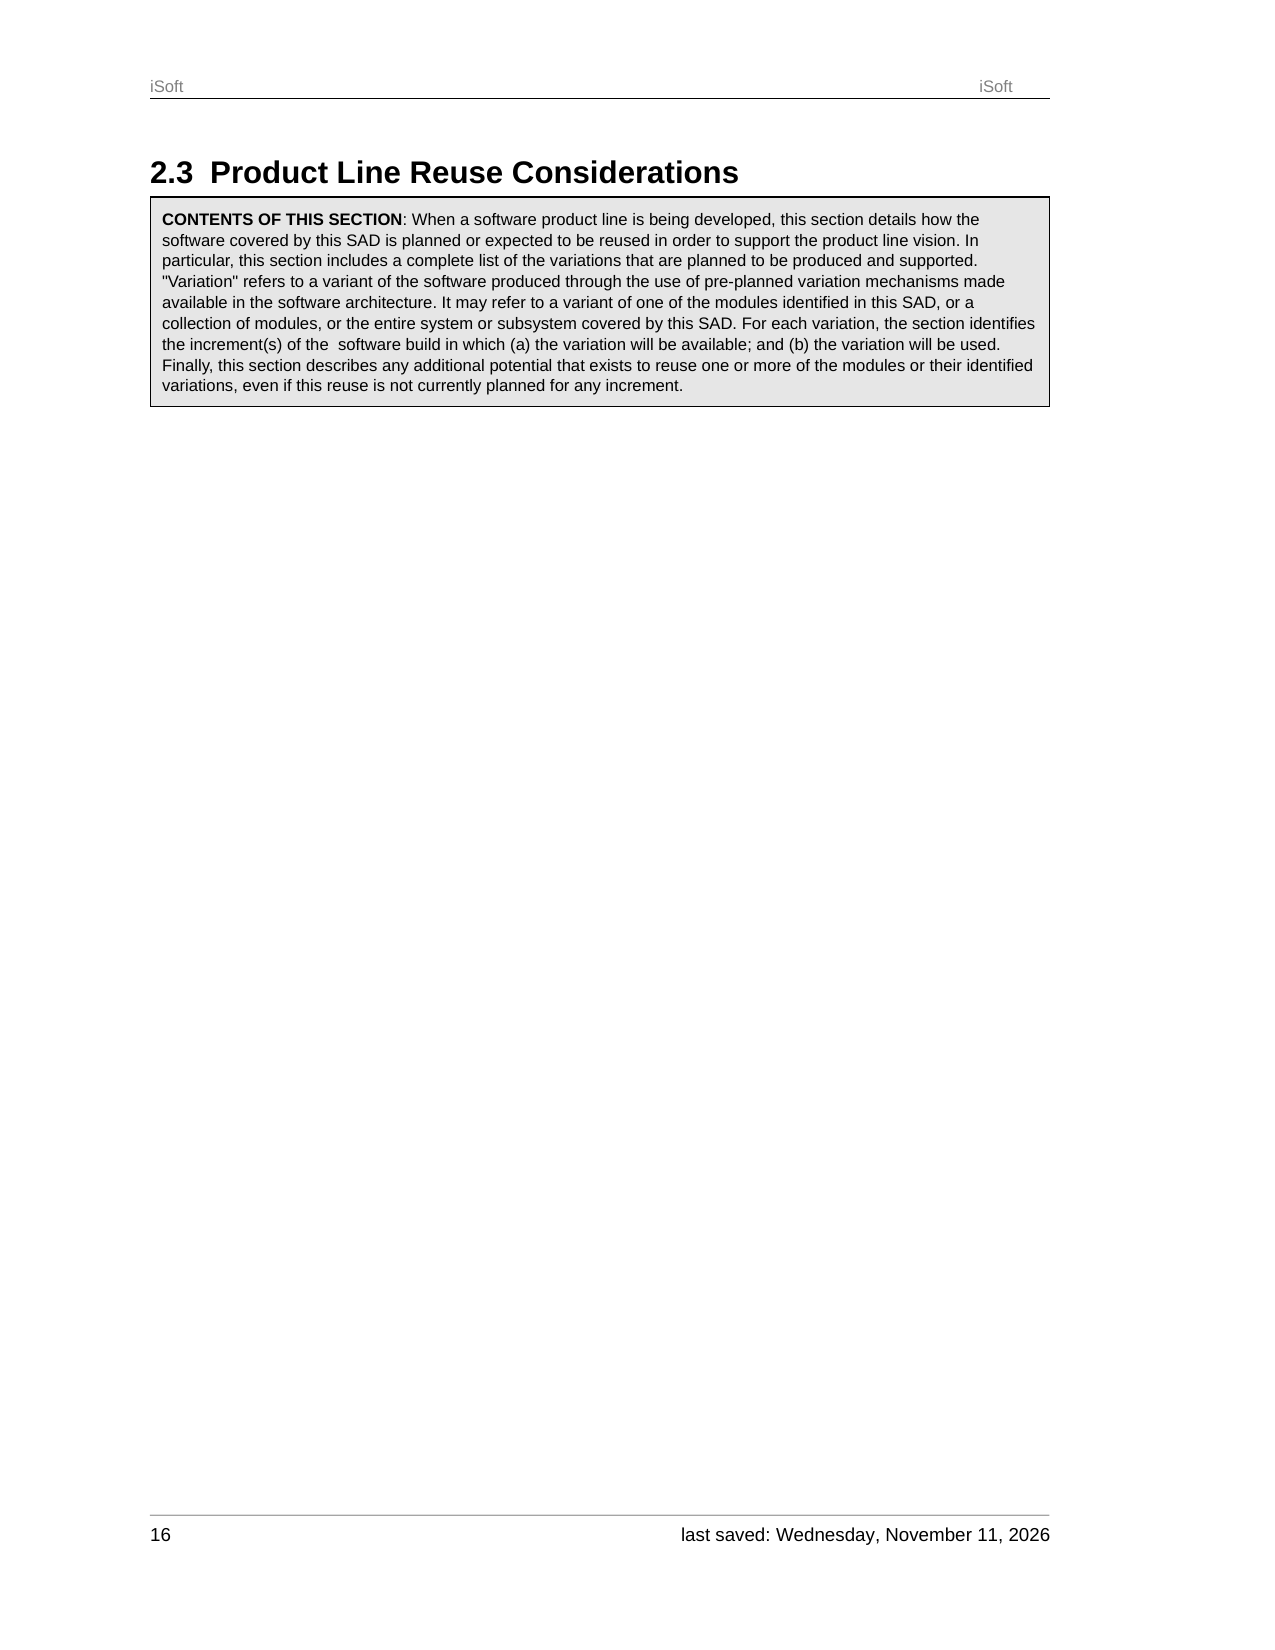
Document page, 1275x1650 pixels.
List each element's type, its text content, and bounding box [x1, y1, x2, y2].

table_header CONTENTS OF THIS SECTION: When a software product line is being developed, this section details how the software covered by this SAD is planned or expected to be reused in order to support the product line vision. In particular, this section includes a complete list of the variations that are planned to be produced and supported. "Variation" refers to a variant of the software produced through the use of pre-planned variation mechanisms made available in the software architecture. It may refer to a variant of one of the modules identified in this SAD, or a collection of modules, or the entire system or subsystem covered by this SAD. For each variation, the section identifies the increment(s) of the software build in which (a) the variation will be available; and (b) the variation will be used. Finally, this section describes any additional potential that exists to reuse one or more of the modules or their identified variations, even if this reuse is not currently planned for any increment. [151, 198, 1049, 406]
subtitle Product Line Reuse Considerations [150, 151, 1050, 190]
